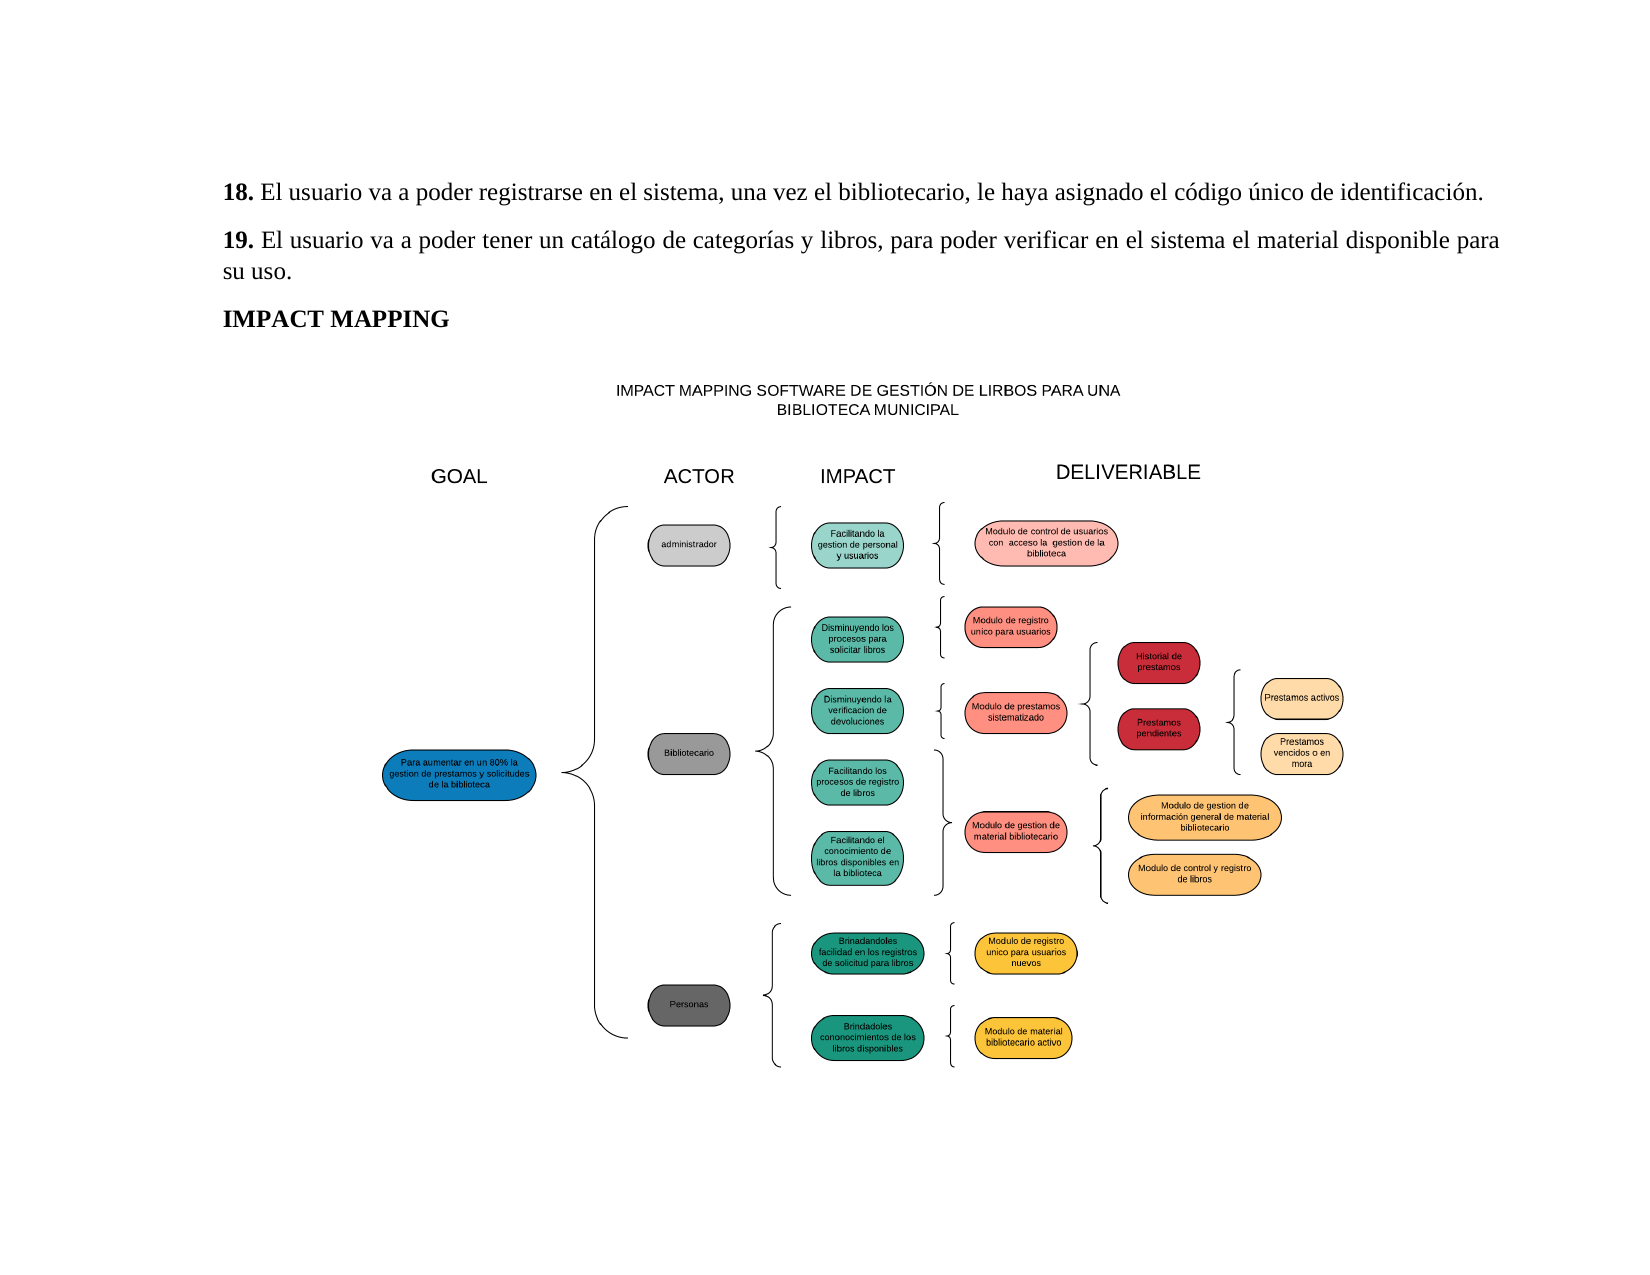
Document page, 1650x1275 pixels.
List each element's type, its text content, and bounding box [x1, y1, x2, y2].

text 18. El usuario va a poder registrarse en el sistema, una vez el bibliotecario, le haya asignado el código único de identificación. [223, 177, 1502, 206]
text IMPACT MAPPING [223, 304, 1502, 332]
picture [362, 351, 1363, 1087]
text 19. El usuario va a poder tener un catálogo de categorías y libros, para poder verificar en el sistema el material disponible para su uso. [223, 225, 1502, 285]
